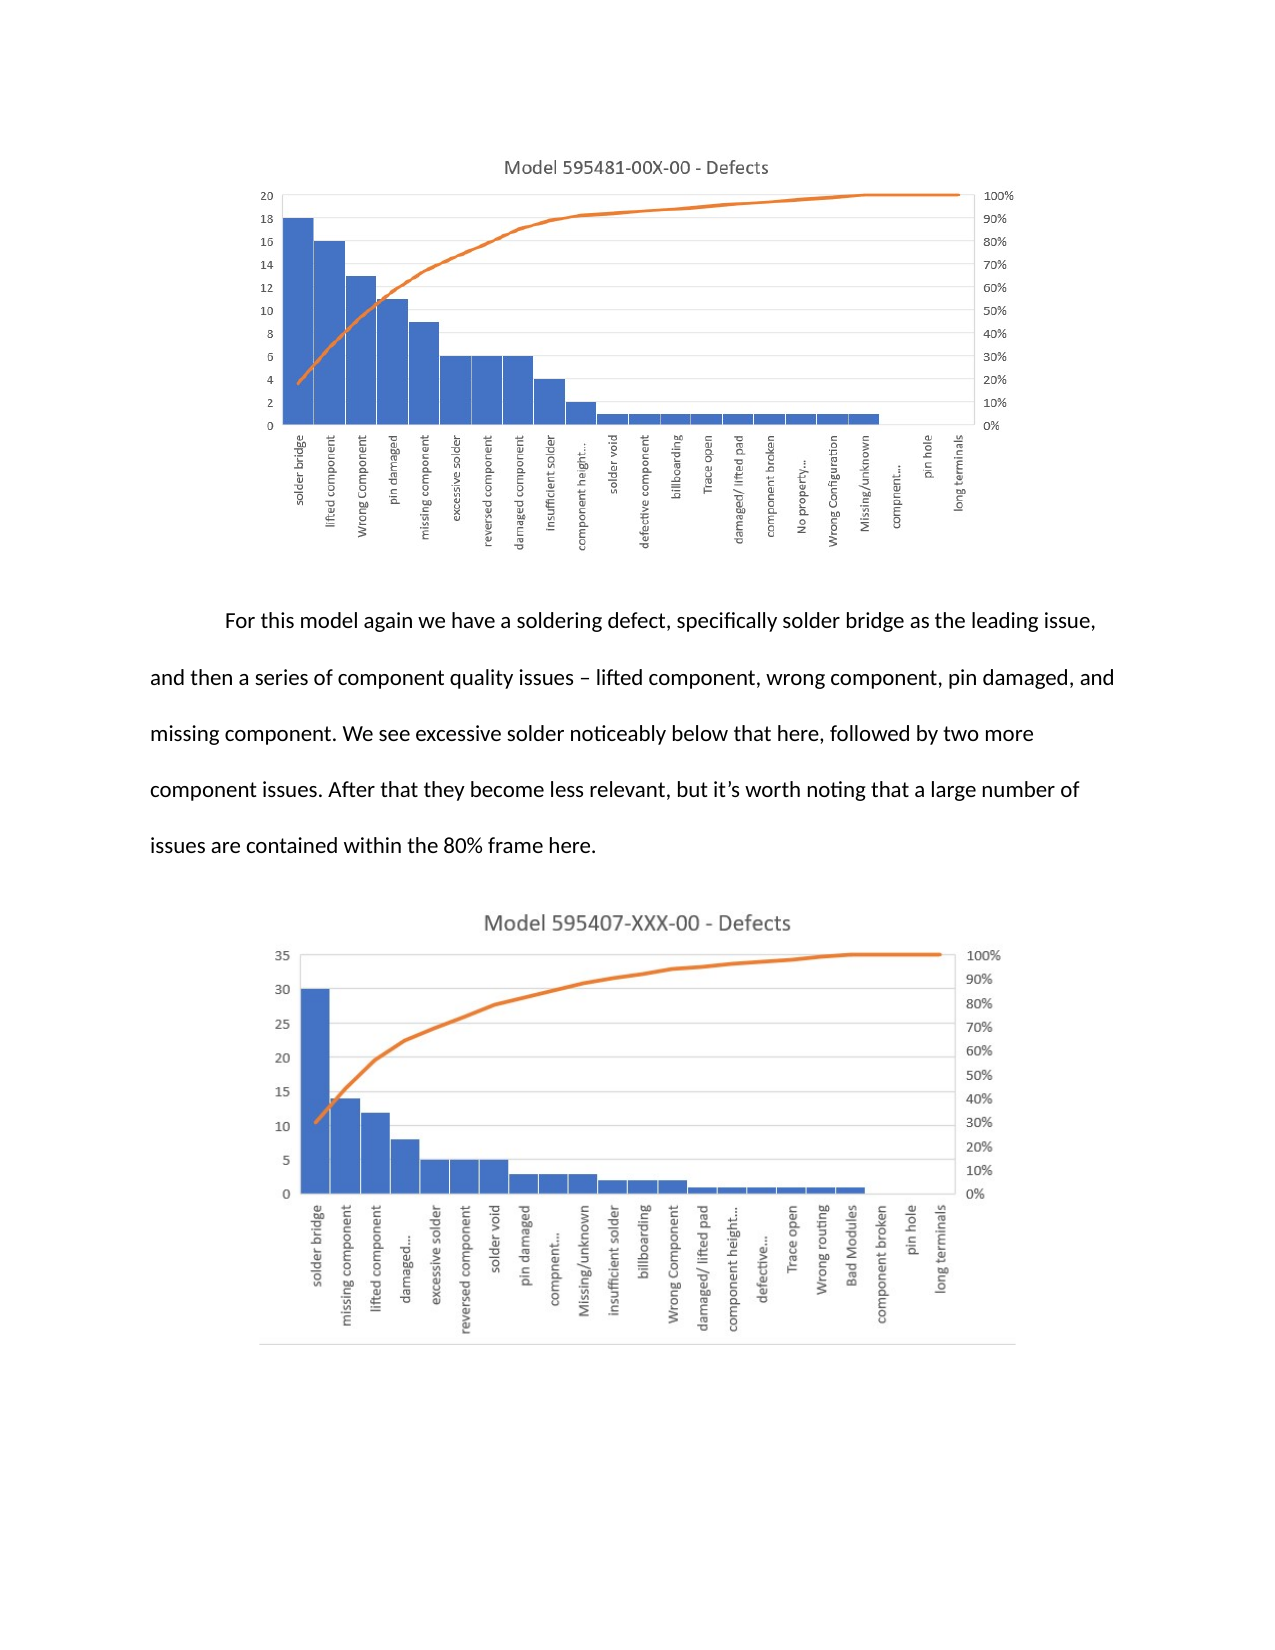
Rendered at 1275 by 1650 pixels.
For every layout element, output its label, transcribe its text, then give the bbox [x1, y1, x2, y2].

picture [246, 150, 1029, 562]
text For this model again we have a soldering defect, specifically solder bridge as the leading issue, and then a series of component quality issues – lifted component, wrong component, pin damaged, and missing component. We see excessive solder noticeably below that here, followed by two more component issues. After that they become less relevant, but it’s worth noting that a large number of issues are contained within the 80% frame here. [150, 607, 1125, 859]
picture [259, 903, 1016, 1345]
